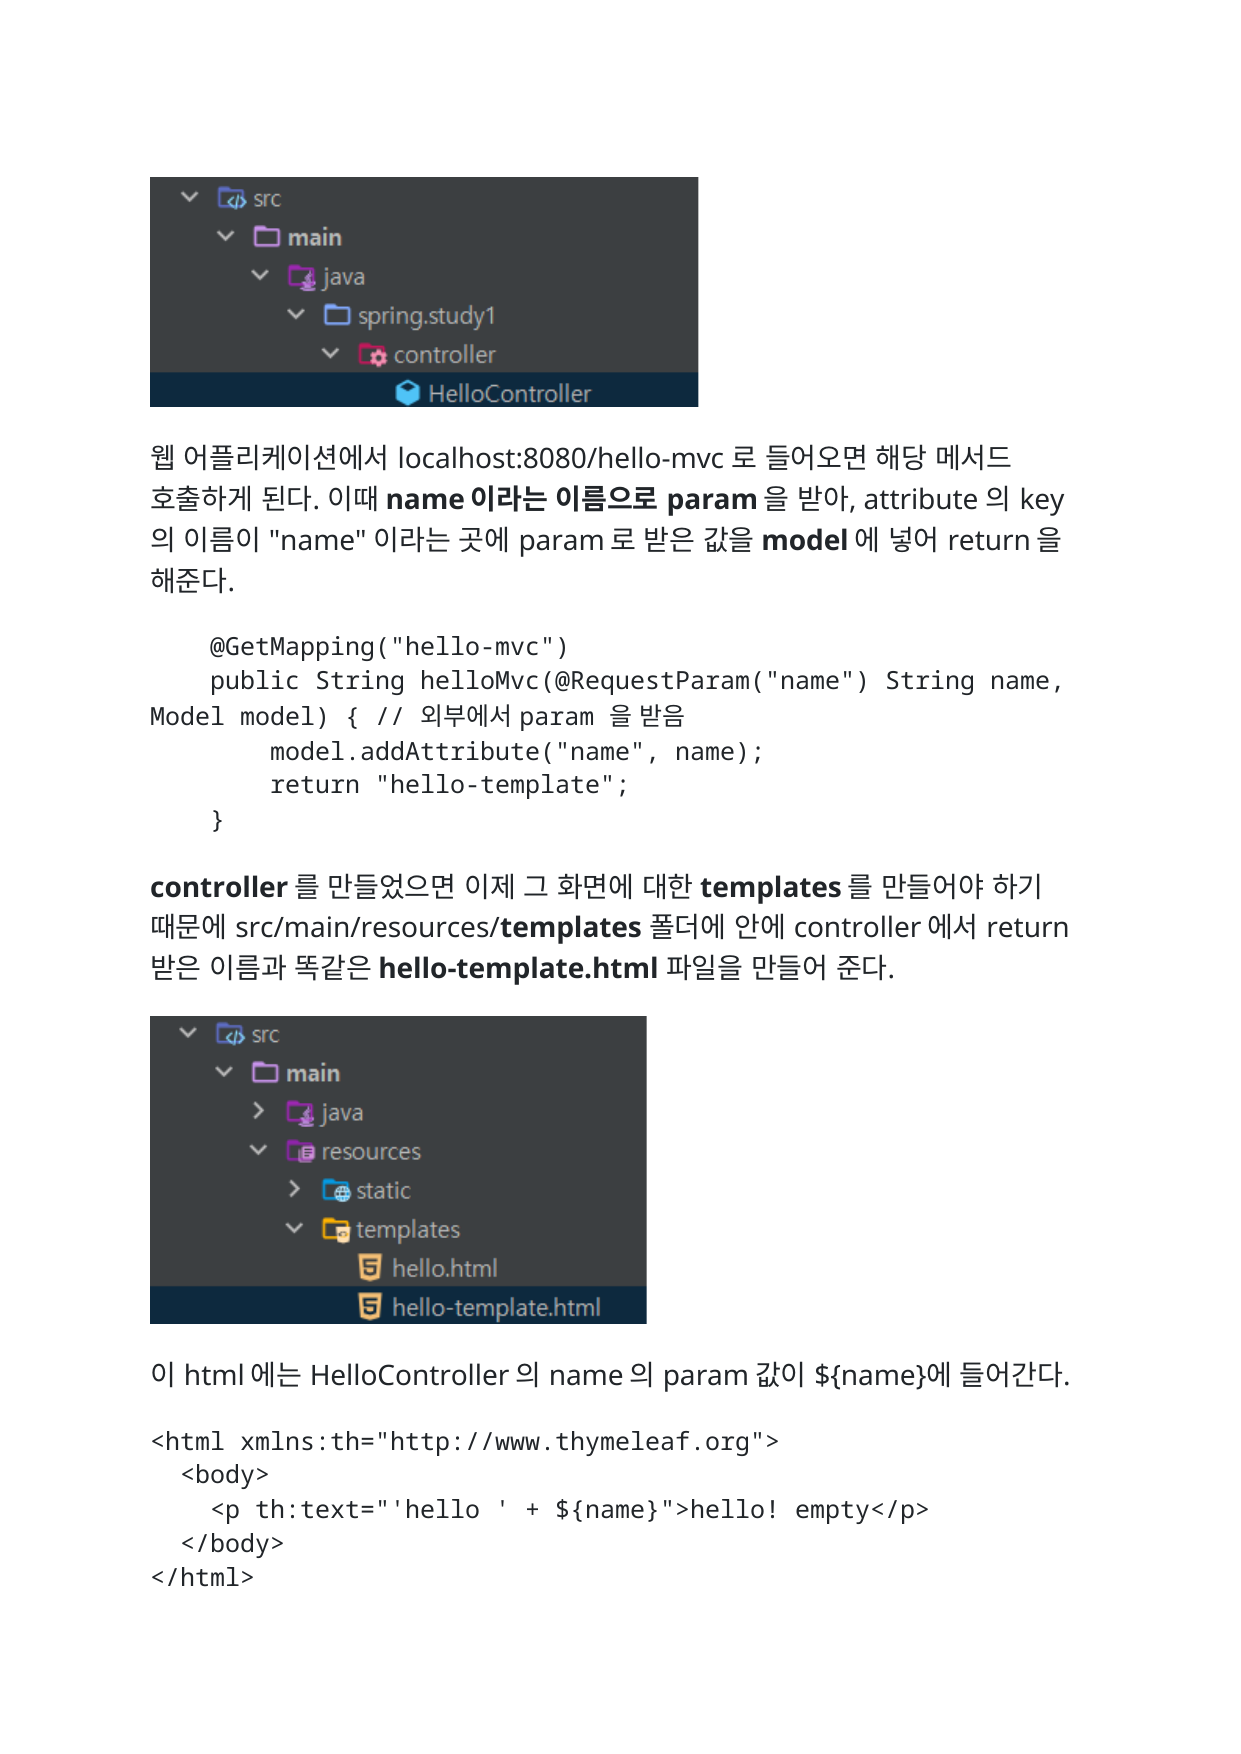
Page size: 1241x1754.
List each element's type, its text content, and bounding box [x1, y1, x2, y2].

text </html> [150, 1559, 1090, 1593]
text return "hello-template"; [150, 767, 1090, 801]
text public String helloMvc(@RequestParam("name") String name, Model model) { // 외부에서 param 을 받음 [150, 663, 1090, 733]
picture [150, 177, 699, 407]
picture [150, 1016, 647, 1324]
text } [150, 801, 1090, 835]
text 이 html에는 HelloController의 name의 param값이 ${name}에 들어간다. [150, 1353, 1090, 1394]
text <body> [150, 1457, 1090, 1491]
text controller를 만들었으면 이제 그 화면에 대한 templates를 만들어야 하기 때문에 src/main/resources/templates 폴더에 안에 controller에서 return 받은 이름과 똑같은 hello-template.html 파일을 만들어 준다. [150, 864, 1090, 987]
text </body> [150, 1525, 1090, 1559]
text 웹 어플리케이션에서 localhost:8080/hello-mvc 로 들어오면 해당 메서드 호출하게 된다. 이때 name이라는 이름으로 param을 받아, attribute 의 key의 이름이 "name" 이라는 곳에 param로 받은 값을 model에 넣어 return을 해준다. [150, 436, 1090, 599]
text <p th:text="'hello ' + ${name}">hello! empty</p> [150, 1491, 1090, 1525]
text @GetMapping("hello-mvc") [150, 629, 1090, 663]
text model.addAttribute("name", name); [150, 733, 1090, 767]
text <html xmlns:th="http://www.thymeleaf.org"> [150, 1423, 1090, 1457]
